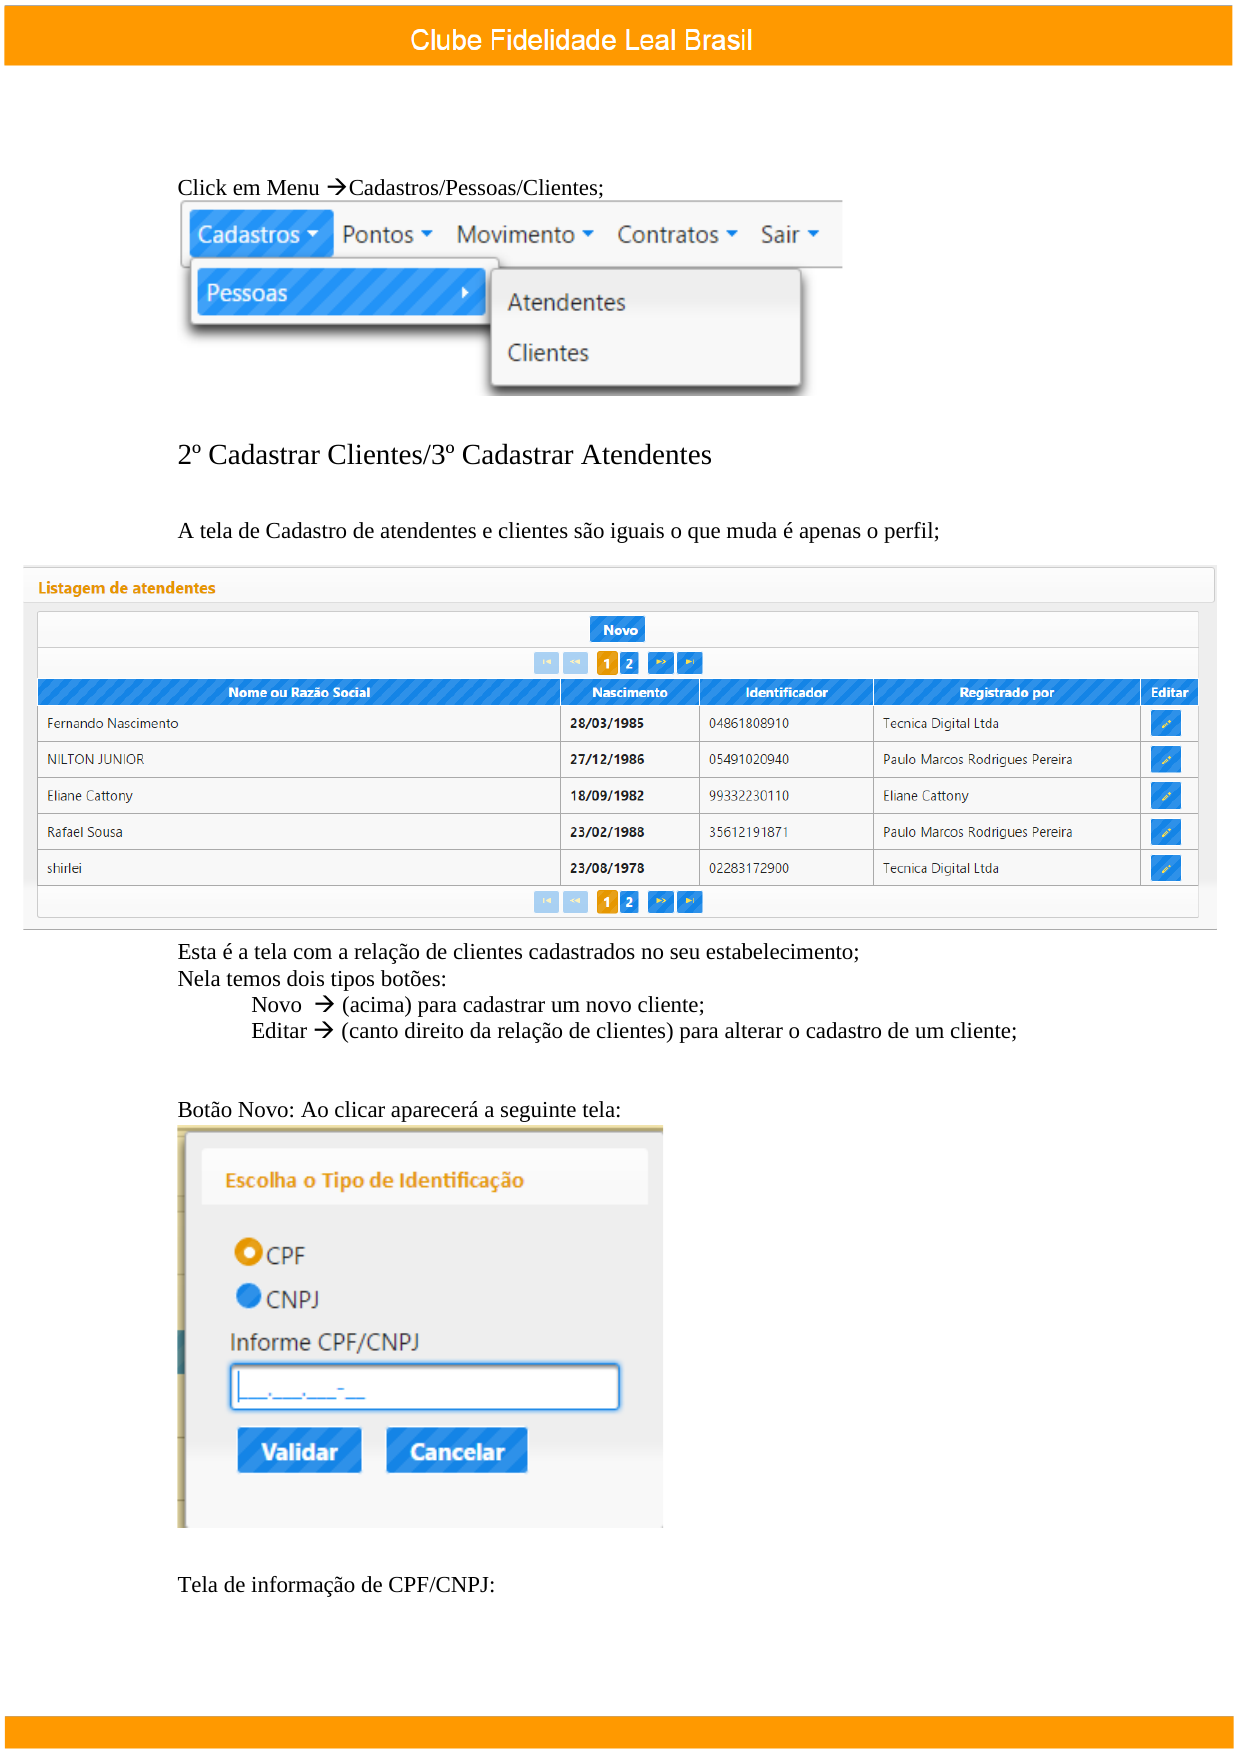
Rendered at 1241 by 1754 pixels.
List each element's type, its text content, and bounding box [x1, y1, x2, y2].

text Esta é a tela com a relação de clientes cadastrados no seu estabelecimento; [177, 938, 1063, 965]
text Tela de informação de CPF/CNPJ: [177, 1571, 1063, 1597]
text Novo (acima) para cadastrar um novo cliente; [177, 991, 1063, 1017]
text Nela temos dois tipos botões: [177, 965, 1063, 991]
text 2º Cadastrar Clientes/3º Cadastrar Atendentes [177, 437, 1063, 471]
text Click em Menu Cadastros/Pessoas/Clientes; [177, 174, 1063, 200]
picture [4, 4, 1233, 66]
picture [23, 565, 1217, 932]
text Botão Novo: Ao clicar aparecerá a seguinte tela: [177, 1096, 1063, 1123]
picture [176, 199, 852, 396]
text A tela de Cadastro de atendentes e clientes são iguais o que muda é apenas o perfil; [177, 517, 1063, 543]
picture [177, 1125, 664, 1528]
picture [4, 1715, 1234, 1749]
text Editar (canto direito da relação de clientes) para alterar o cadastro de um cliente; [177, 1017, 1063, 1044]
